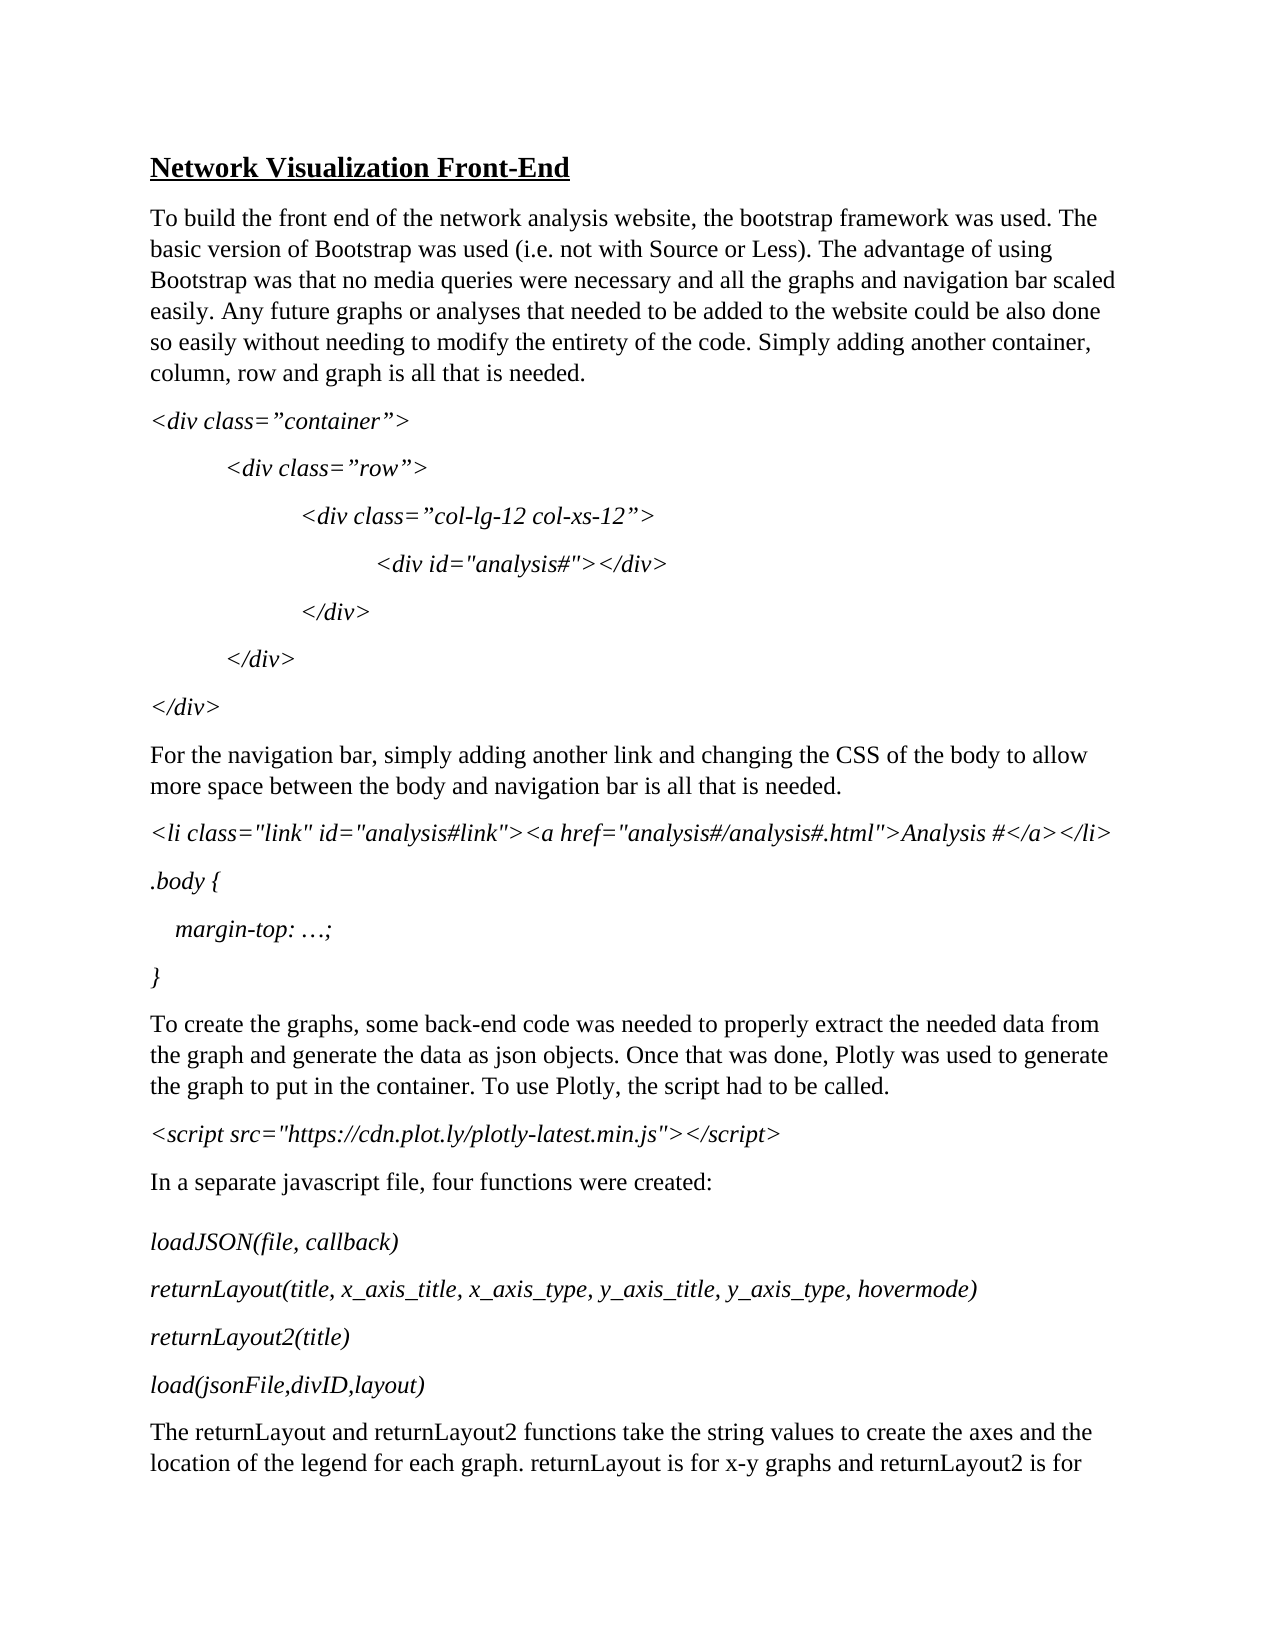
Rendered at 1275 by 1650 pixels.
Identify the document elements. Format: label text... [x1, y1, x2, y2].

text returnLayout2(title) [150, 1322, 1125, 1351]
text margin-top: …; [150, 914, 1125, 943]
text <div class=”row”> [150, 453, 1125, 482]
text <div class=”container”> [150, 406, 1125, 434]
text Network Visualization Front-End [150, 150, 1125, 183]
text </div> [150, 644, 1125, 673]
text <div id="analysis#"></div> [150, 549, 1125, 578]
text To build the front end of the network analysis website, the bootstrap framework was used. The basic version of Bootstrap was used (i.e. not with Source or Less). The advantage of using Bootstrap was that no media queries were necessary and all the graphs and navigation bar scaled easily. Any future graphs or analyses that needed to be added to the website could be also done so easily without needing to modify the entirety of the code. Simply adding another container, column, row and graph is all that is needed. [150, 203, 1125, 387]
text load(jsonFile,divID,layout) [150, 1370, 1125, 1398]
text loadJSON(file, callback) [150, 1227, 1125, 1255]
text returnLayout(title, x_axis_title, x_axis_type, y_axis_title, y_axis_type, hovermode) [150, 1274, 1125, 1303]
text </div> [150, 692, 1125, 721]
text For the navigation bar, simply adding another link and changing the CSS of the body to allow more space between the body and navigation bar is all that is needed. [150, 740, 1125, 799]
text </div> [225, 597, 1125, 625]
text <div class=”col-lg-12 col-xs-12”> [150, 501, 1125, 530]
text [150, 1417, 1125, 1477]
text } [150, 962, 1125, 990]
text <li class="link" id="analysis#link"><a href="analysis#/analysis#.html">Analysis #</a></li> [150, 818, 1125, 847]
text To create the graphs, some back-end code was needed to properly extract the needed data from the graph and generate the data as json objects. Once that was done, Plotly was used to generate the graph to put in the container. To use Plotly, the script had to be called. [150, 1009, 1125, 1100]
text <script src="https://cdn.plot.ly/plotly-latest.min.js"></script> [150, 1119, 1125, 1148]
text .body { [150, 866, 1125, 895]
text In a separate javascript file, four functions were created: [150, 1167, 1125, 1196]
